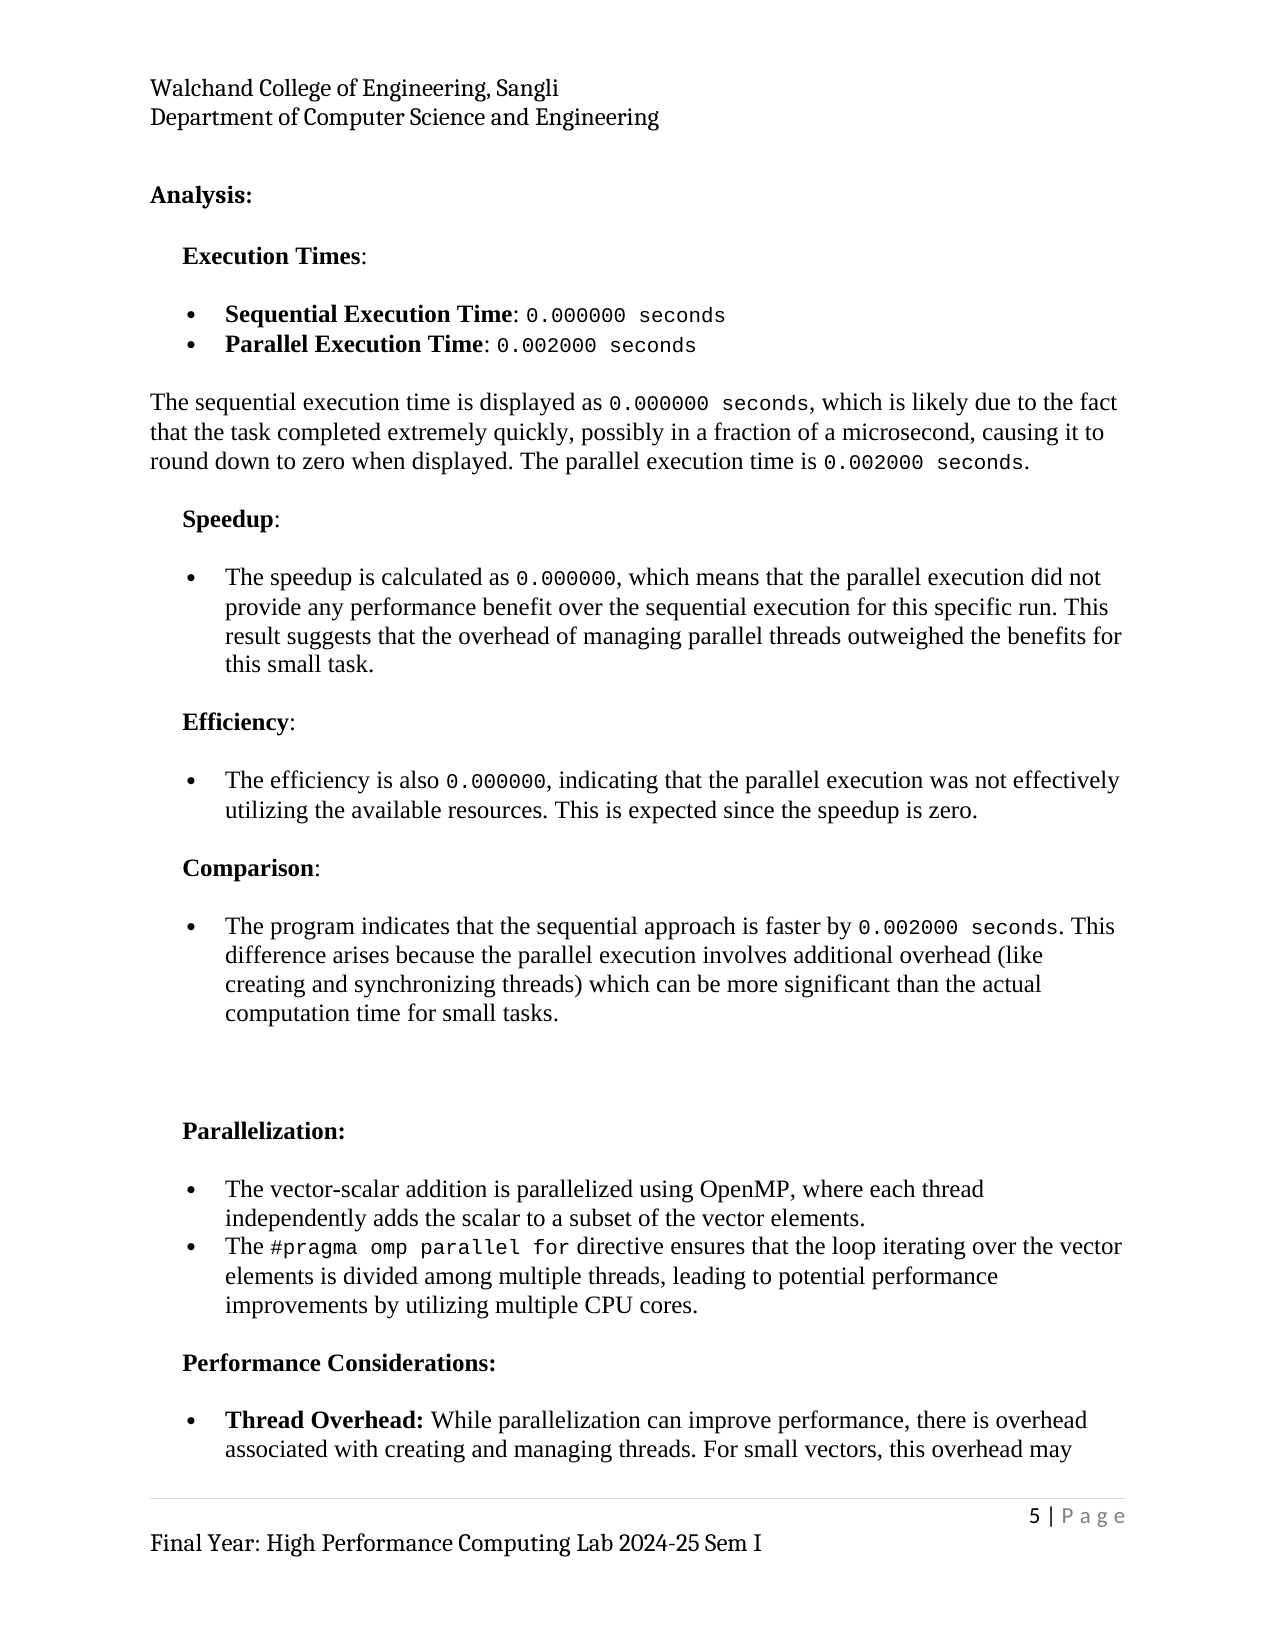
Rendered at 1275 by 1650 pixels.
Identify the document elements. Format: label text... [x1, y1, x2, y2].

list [187, 1406, 1125, 1463]
text The sequential execution time is displayed as 0.000000 seconds, which is likely due to the fact that the task completed extremely quickly, possibly in a fraction of a microsecond, causing it to round down to zero when displayed. The parallel execution time is 0.002000 seconds. [150, 387, 1125, 475]
text  Performance Considerations: [150, 1348, 1125, 1376]
list The #pragma omp parallel for directive ensures that the loop iterating over the vector elements is divided among multiple threads, leading to potential performance improvements by utilizing multiple CPU cores. [187, 1231, 1125, 1318]
list Parallel Execution Time: 0.002000 seconds [187, 329, 1125, 358]
text  Parallelization: [150, 1116, 1125, 1145]
list The program indicates that the sequential approach is faster by 0.002000 seconds. This difference arises because the parallel execution involves additional overhead (like creating and synchronizing threads) which can be more significant than the actual computation time for small tasks. [187, 911, 1125, 1027]
text Analysis: [150, 181, 1125, 210]
list The efficiency is also 0.000000, indicating that the parallel execution was not effectively utilizing the available resources. This is expected since the speedup is zero. [187, 765, 1125, 824]
list Sequential Execution Time: 0.000000 seconds [187, 299, 1125, 329]
text  Efficiency: [150, 707, 1125, 736]
text  Execution Times: [150, 241, 1125, 270]
text  Speedup: [150, 504, 1125, 533]
list The vector-scalar addition is parallelized using OpenMP, where each thread independently adds the scalar to a subset of the vector elements. [187, 1174, 1125, 1231]
list The speedup is calculated as 0.000000, which means that the parallel execution did not provide any performance benefit over the sequential execution for this specific run. This result suggests that the overhead of managing parallel threads outweighed the benefits for this small task. [187, 562, 1125, 678]
text  Comparison: [150, 853, 1125, 882]
